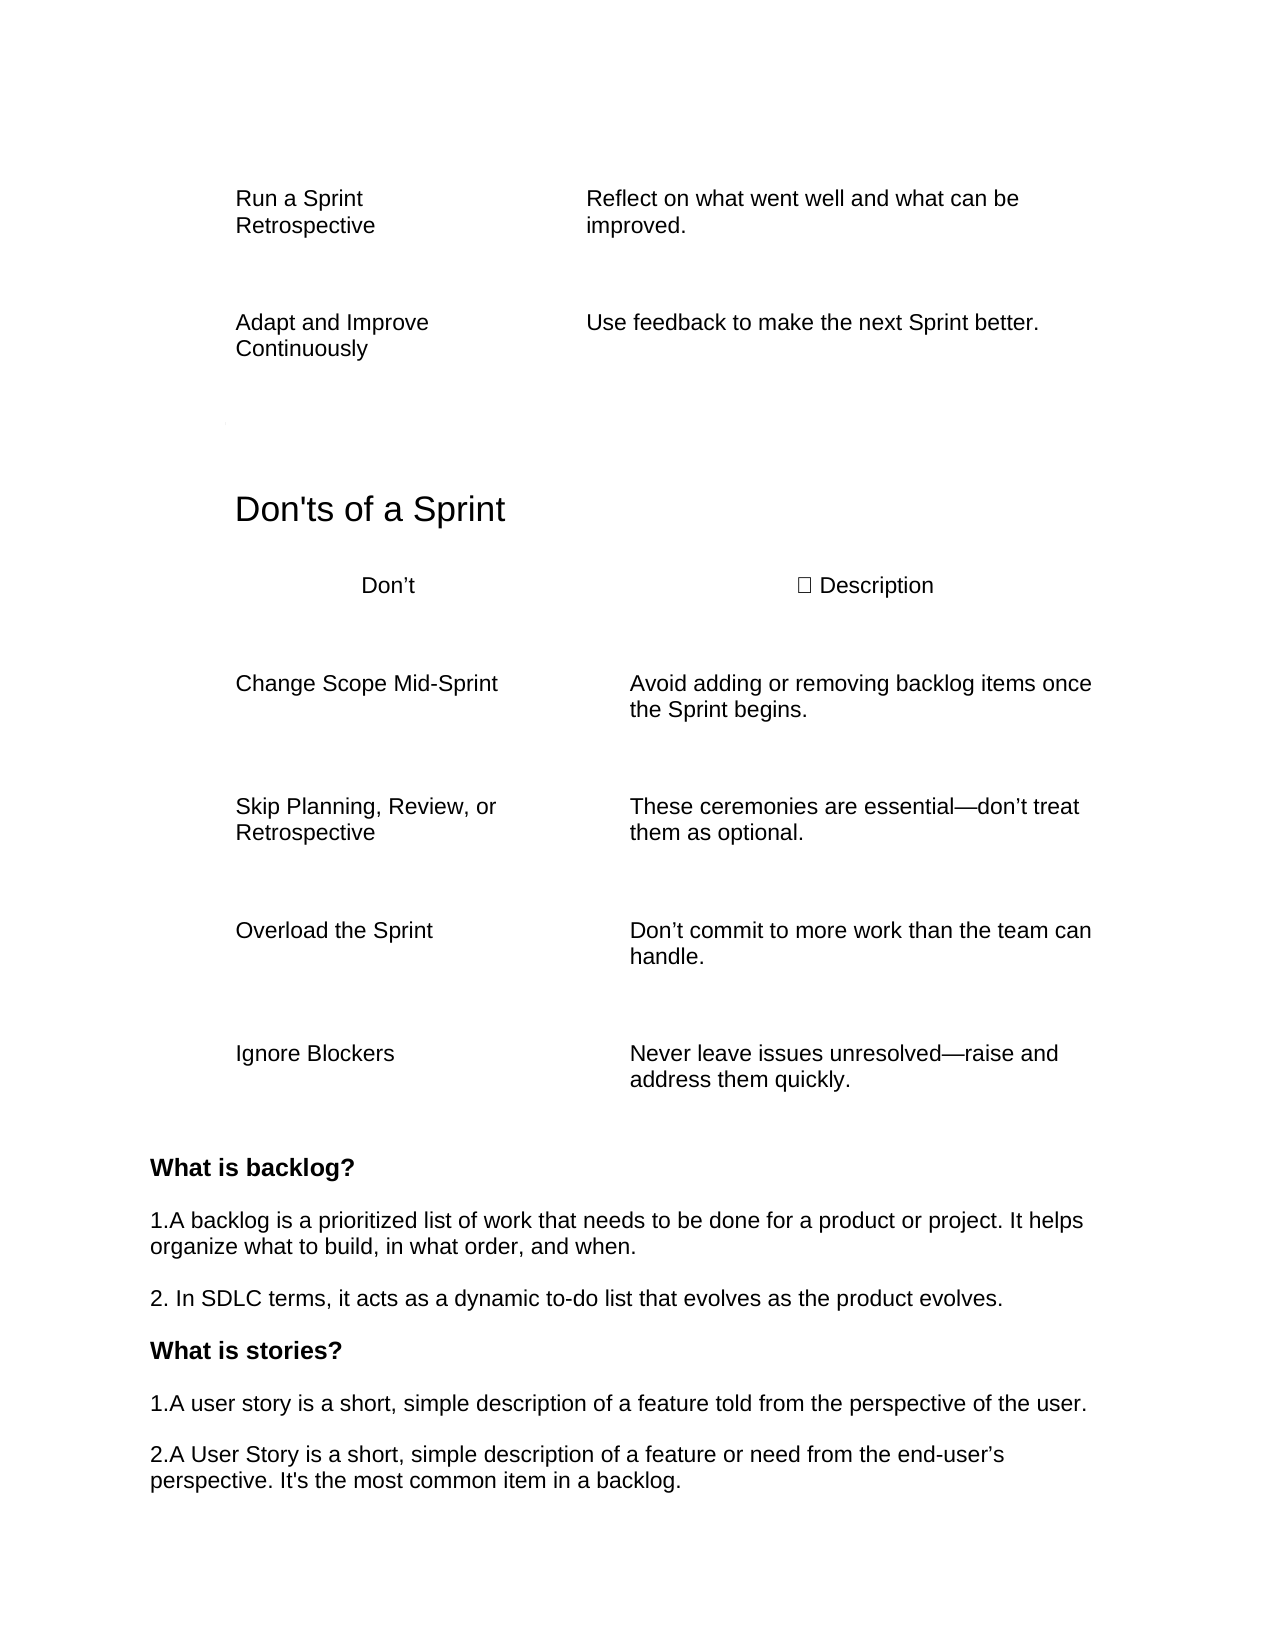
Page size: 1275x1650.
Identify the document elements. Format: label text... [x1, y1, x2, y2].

text 1.A user story is a short, simple description of a feature told from the perspective of the user. [150, 1390, 1125, 1416]
table_cell Avoid adding or removing backlog items once the Sprint begins. [544, 634, 1110, 758]
text 1.A backlog is a prioritized list of work that needs to be done for a product or project. It helps organize what to build, in what order, and when. [150, 1207, 1125, 1260]
text 2. In SDLC terms, it acts as a dynamic to-do list that evolves as the product evolves. [150, 1285, 1125, 1311]
table_cell Change Scope Mid-Sprint [150, 634, 544, 758]
table_cell Use feedback to make the next Sprint better. [501, 274, 1110, 397]
table_cell Run a Sprint Retrospective [150, 150, 501, 273]
table_cell Skip Planning, Review, or Retrospective [150, 758, 544, 881]
subtitle Don'ts of a Sprint [225, 488, 1125, 528]
table_cell These ceremonies are essential—don’t treat them as optional. [544, 758, 1110, 881]
table_cell Adapt and Improve Continuously [150, 274, 501, 397]
table_cell Don’t commit to more work than the team can handle. [544, 881, 1110, 1005]
table_cell Never leave issues unresolved—raise and address them quickly. [544, 1005, 1110, 1128]
table_header Don’t [150, 537, 544, 634]
text What is stories? [150, 1336, 1125, 1365]
text What is backlog? [150, 1153, 1125, 1182]
table_header 💬 Description [544, 537, 1110, 634]
table_cell Reflect on what went well and what can be improved. [501, 150, 1110, 273]
text 2.A User Story is a short, simple description of a feature or need from the end-user’s perspective. It's the most common item in a backlog. [150, 1441, 1125, 1494]
table_cell Overload the Sprint [150, 881, 544, 1005]
table_cell Ignore Blockers [150, 1005, 544, 1128]
